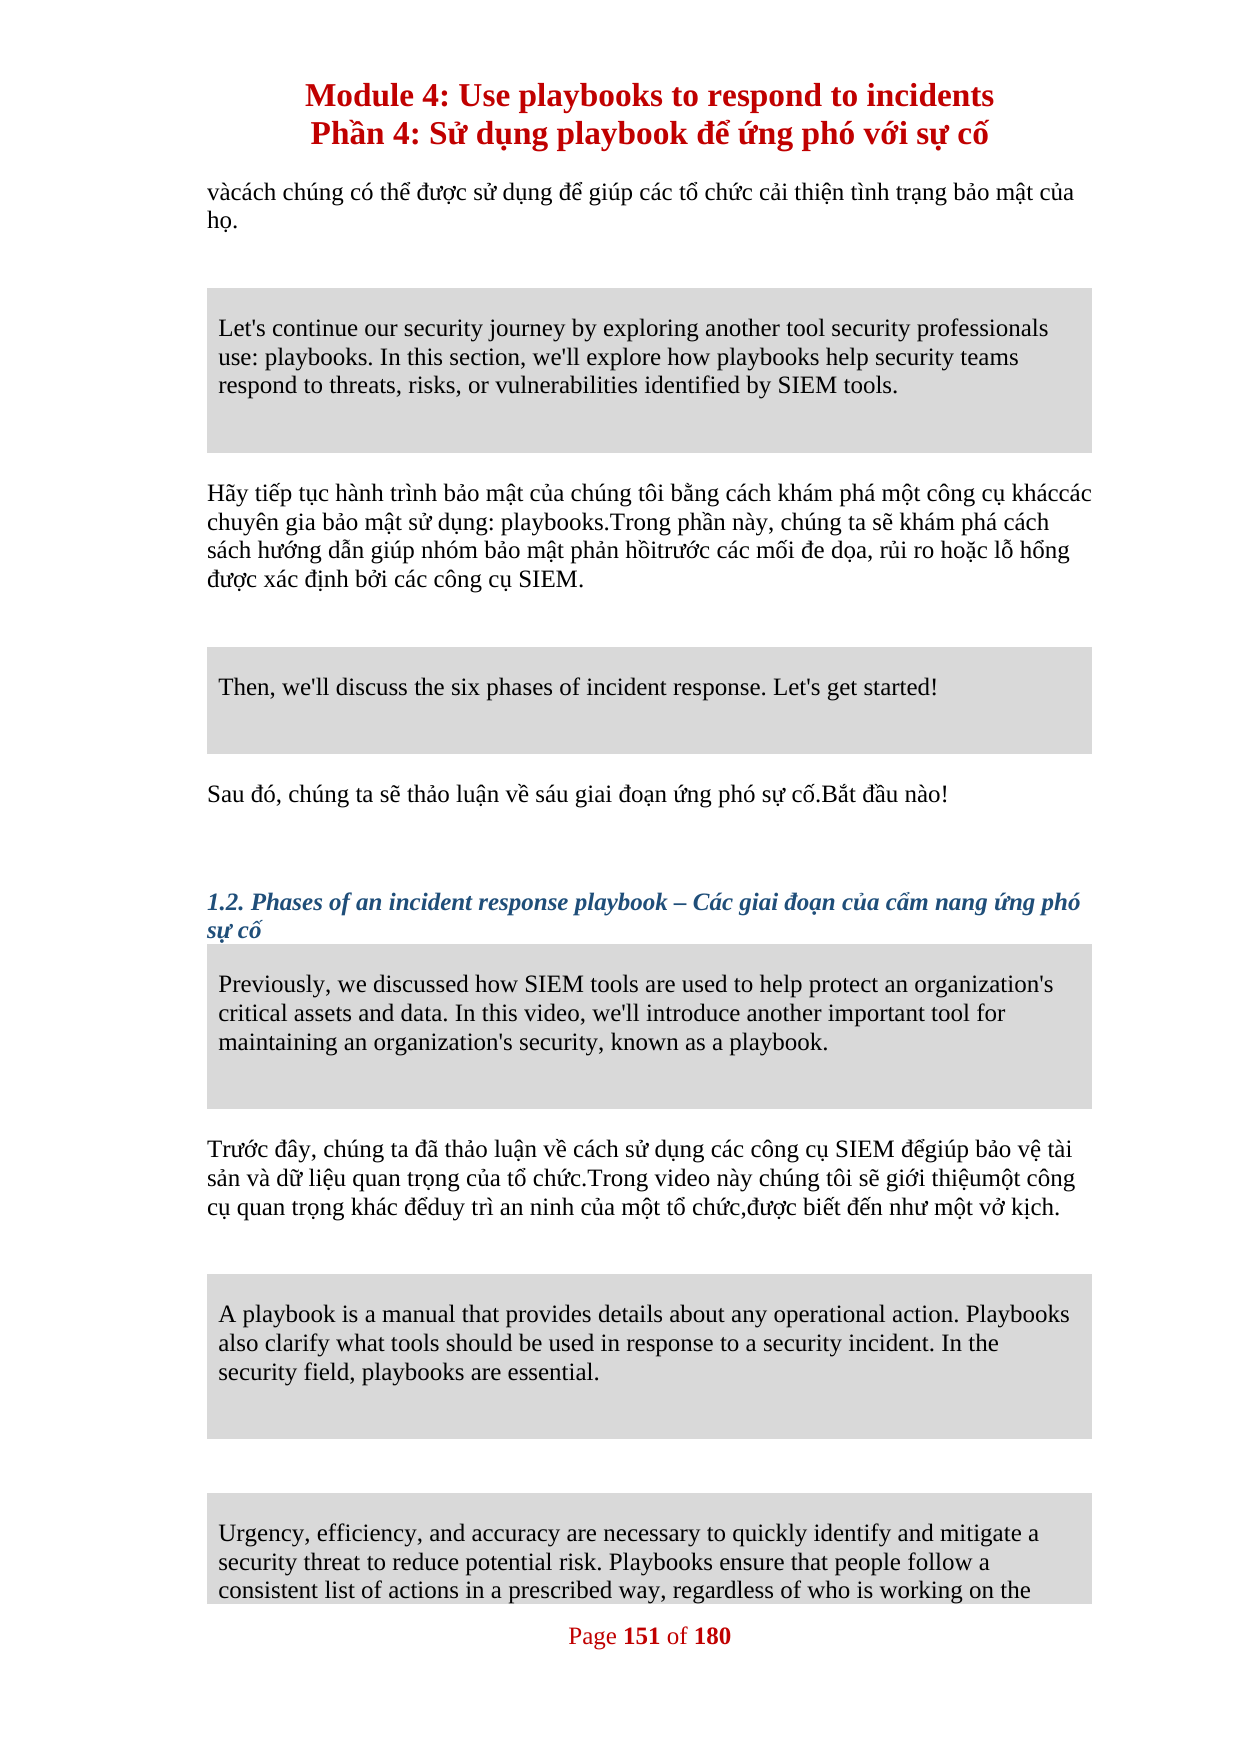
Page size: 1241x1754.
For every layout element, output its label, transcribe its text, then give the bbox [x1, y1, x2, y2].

text Hãy tiếp tục hành trình bảo mật của chúng tôi bằng cách khám phá một công cụ kháccác chuyên gia bảo mật sử dụng: playbooks.Trong phần này, chúng ta sẽ khám phá cách sách hướng dẫn giúp nhóm bảo mật phản hồitrước các mối đe dọa, rủi ro hoặc lỗ hổng được xác định bởi các công cụ SIEM. [207, 478, 1092, 593]
text 1.2. Phases of an incident response playbook – Các giai đoạn của cẩm nang ứng phó sự cố [207, 887, 1092, 944]
text Sau đó, chúng ta sẽ thảo luận về sáu giai đoạn ứng phó sự cố.Bắt đầu nào! [207, 779, 1092, 808]
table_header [207, 1493, 1092, 1604]
table_header Previously, we discussed how SIEM tools are used to help protect an organization's critical assets and data. In this video, we'll introduce another important tool for maintaining an organization's security, known as a playbook. [207, 944, 1092, 1109]
table_header A playbook is a manual that provides details about any operational action. Playbooks also clarify what tools should be used in response to a security incident. In the security field, playbooks are essential. [207, 1274, 1092, 1439]
table_header Let's continue our security journey by exploring another tool security professionals use: playbooks. In this section, we'll explore how playbooks help security teams respond to threats, risks, or vulnerabilities identified by SIEM tools. [207, 288, 1092, 453]
text Trước đây, chúng ta đã thảo luận về cách sử dụng các công cụ SIEM đểgiúp bảo vệ tài sản và dữ liệu quan trọng của tổ chức.Trong video này chúng tôi sẽ giới thiệumột công cụ quan trọng khác đểduy trì an ninh của một tổ chức,được biết đến như một vở kịch. [207, 1134, 1092, 1220]
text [207, 177, 1092, 234]
table_header Then, we'll discuss the six phases of incident response. Let's get started! ​ [207, 647, 1092, 754]
